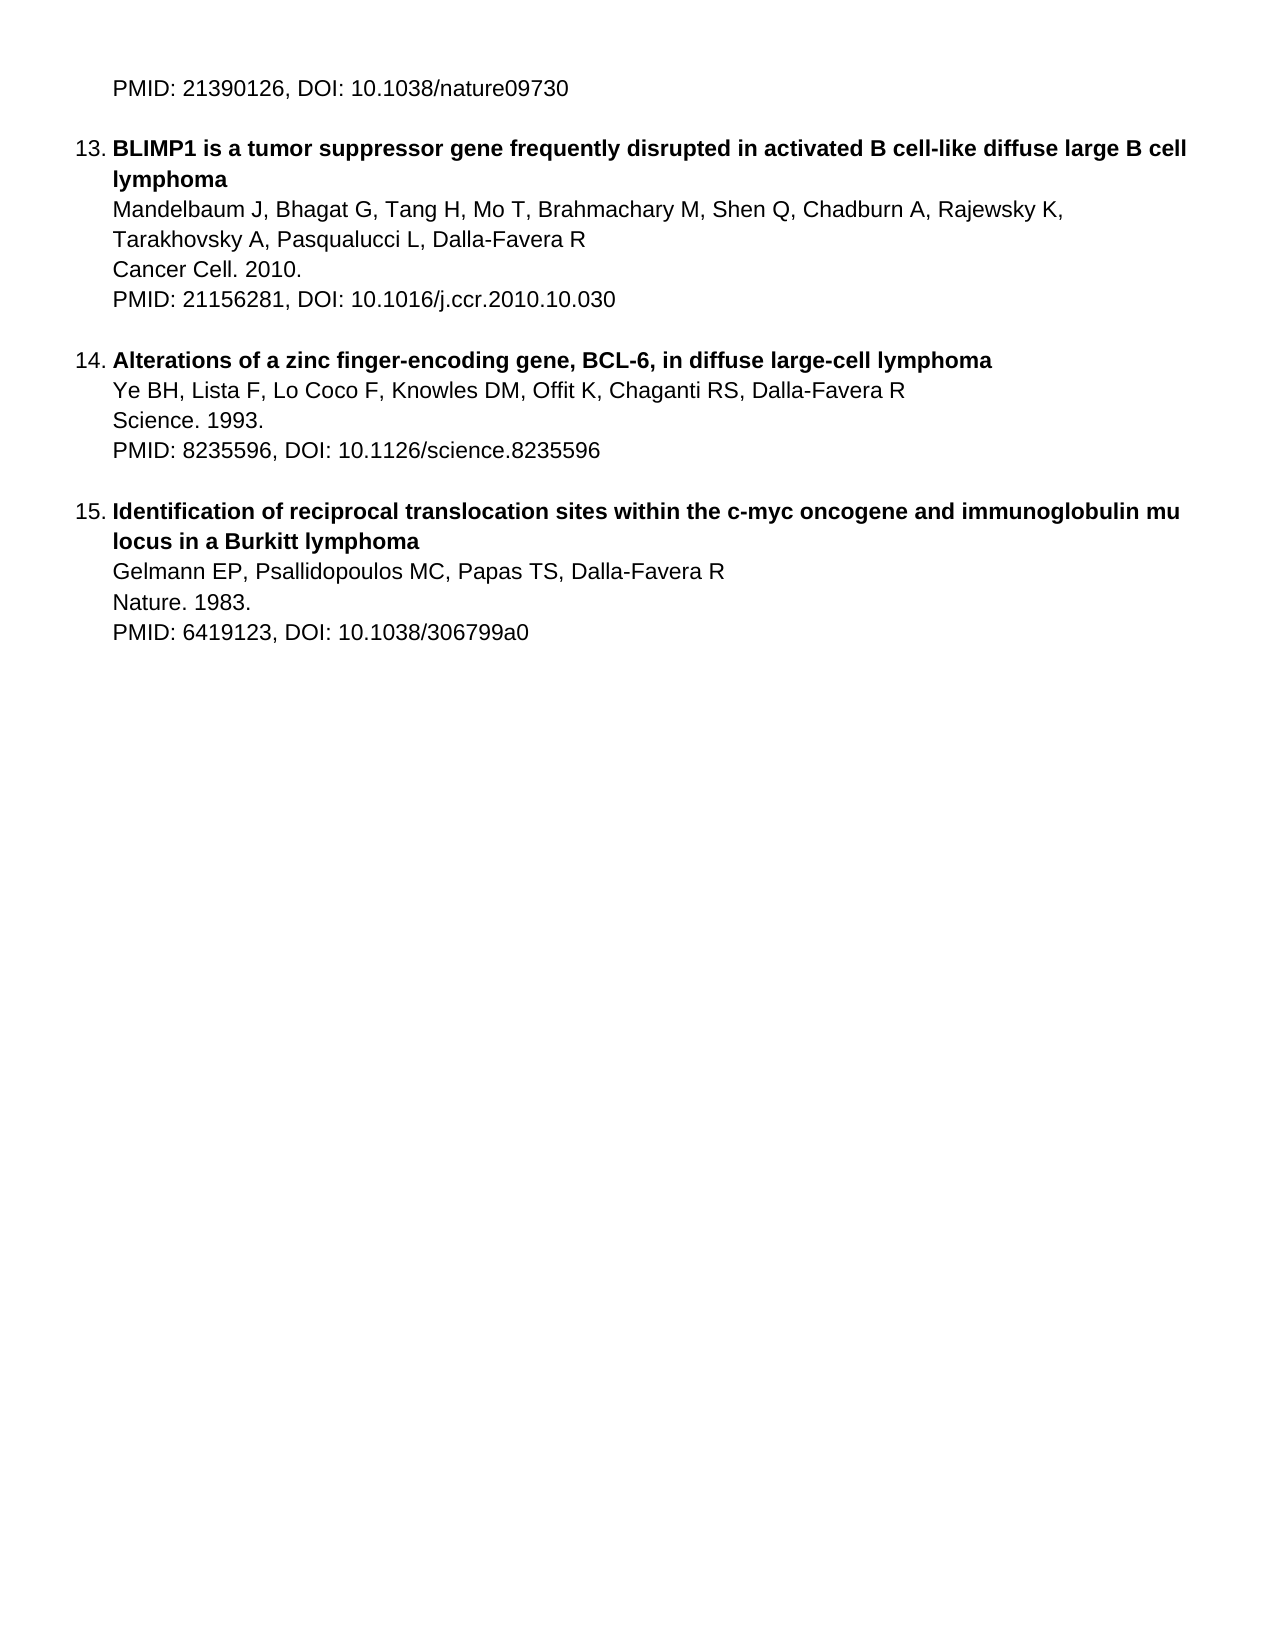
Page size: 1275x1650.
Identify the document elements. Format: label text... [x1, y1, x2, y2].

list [75, 75, 1200, 132]
list Alterations of a zinc finger-encoding gene, BCL-6, in diffuse large-cell lymphoma Ye BH, Lista F, Lo Coco F, Knowles DM, Offit K, Chaganti RS, Dalla-Favera R Science. 1993. PMID: 8235596, DOI: 10.1126/science.8235596 [75, 347, 1200, 494]
list BLIMP1 is a tumor suppressor gene frequently disrupted in activated B cell-like diffuse large B cell lymphoma Mandelbaum J, Bhagat G, Tang H, Mo T, Brahmachary M, Shen Q, Chadburn A, Rajewsky K, Tarakhovsky A, Pasqualucci L, Dalla-Favera R Cancer Cell. 2010. PMID: 21156281, DOI: 10.1016/j.ccr.2010.10.030 [75, 135, 1200, 343]
list Identification of reciprocal translocation sites within the c-myc oncogene and immunoglobulin mu locus in a Burkitt lymphoma Gelmann EP, Psallidopoulos MC, Papas TS, Dalla-Favera R Nature. 1983. PMID: 6419123, DOI: 10.1038/306799a0 [75, 498, 1200, 675]
